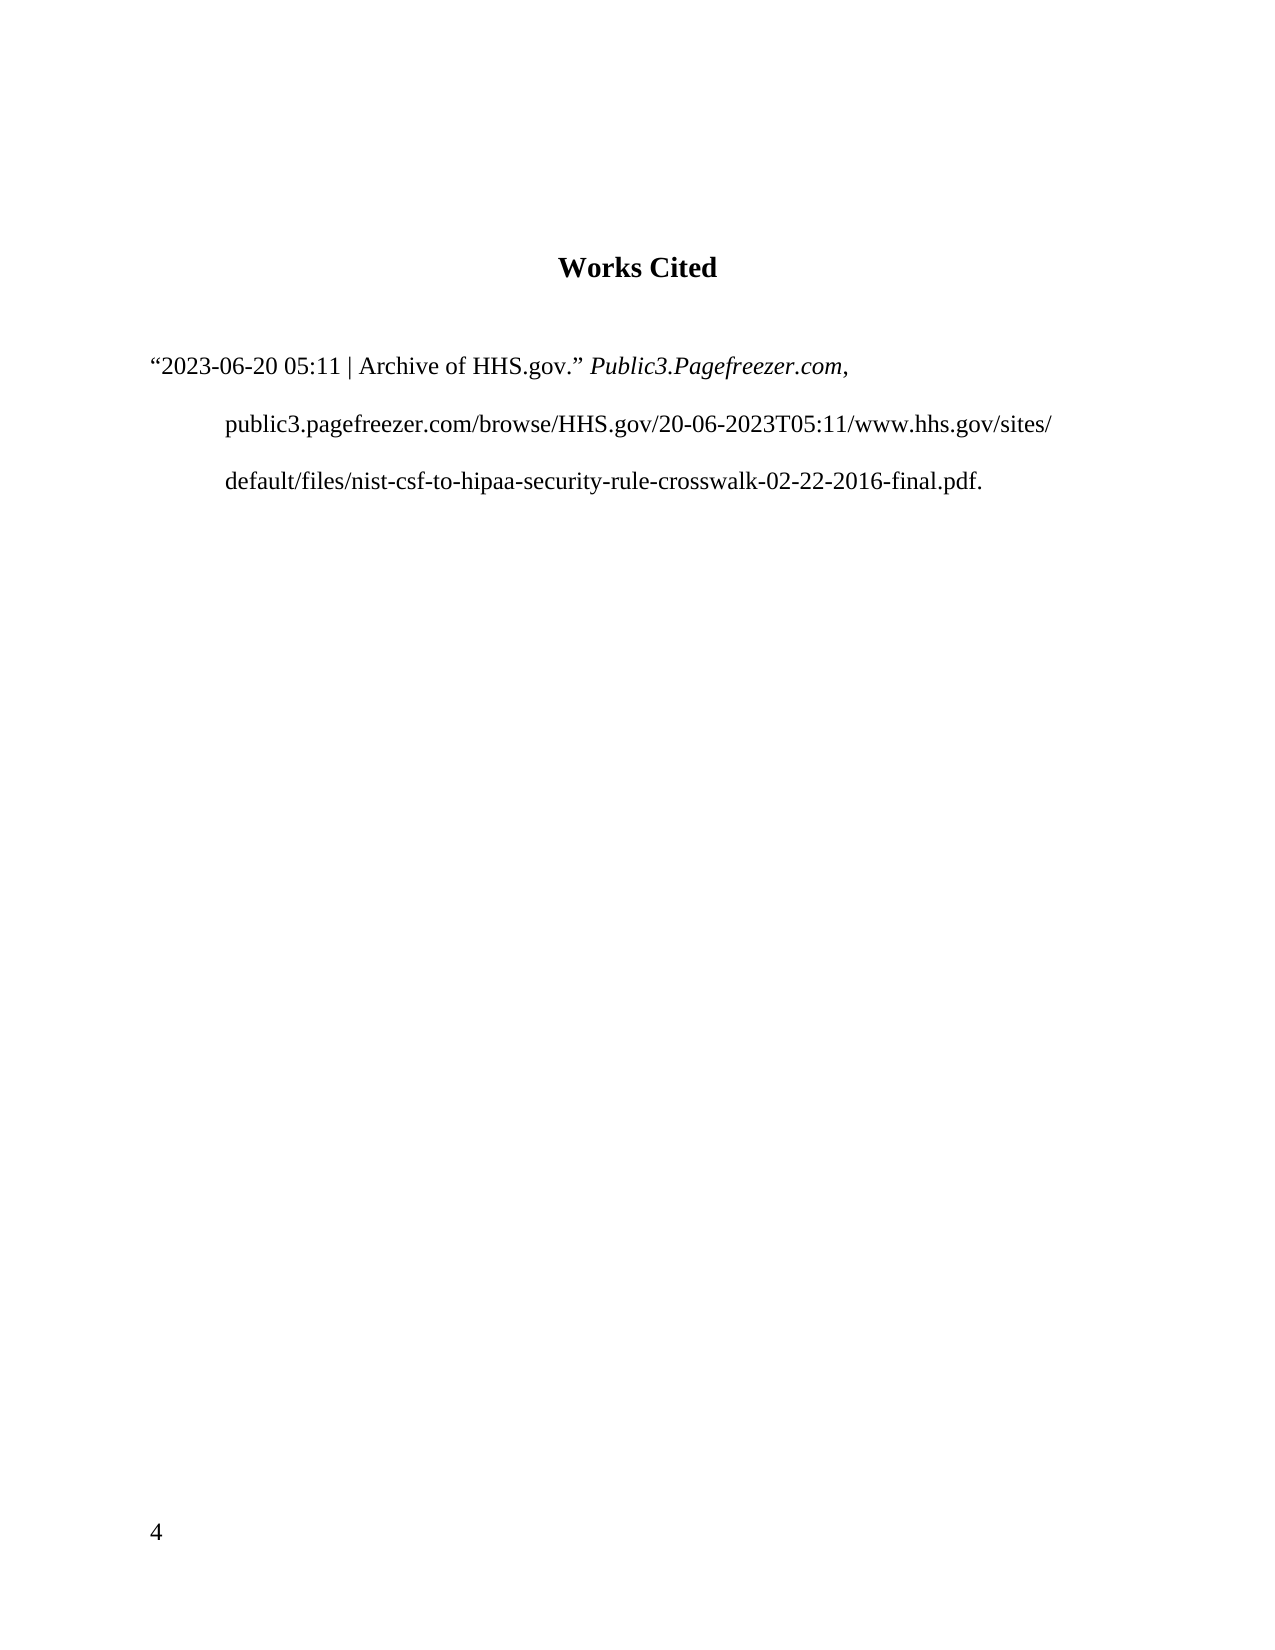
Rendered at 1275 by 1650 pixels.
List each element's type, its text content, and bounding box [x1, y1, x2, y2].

text Works Cited [150, 251, 1125, 284]
text “2023-06-20 05:11 | Archive of HHS.gov.” Public3.Pagefreezer.com, public3.pagefreezer.com/browse/HHS.gov/20-06-2023T05:11/www.hhs.gov/sites/default/files/nist-csf-to-hipaa-security-rule-crosswalk-02-22-2016-final.pdf. [150, 351, 1125, 495]
